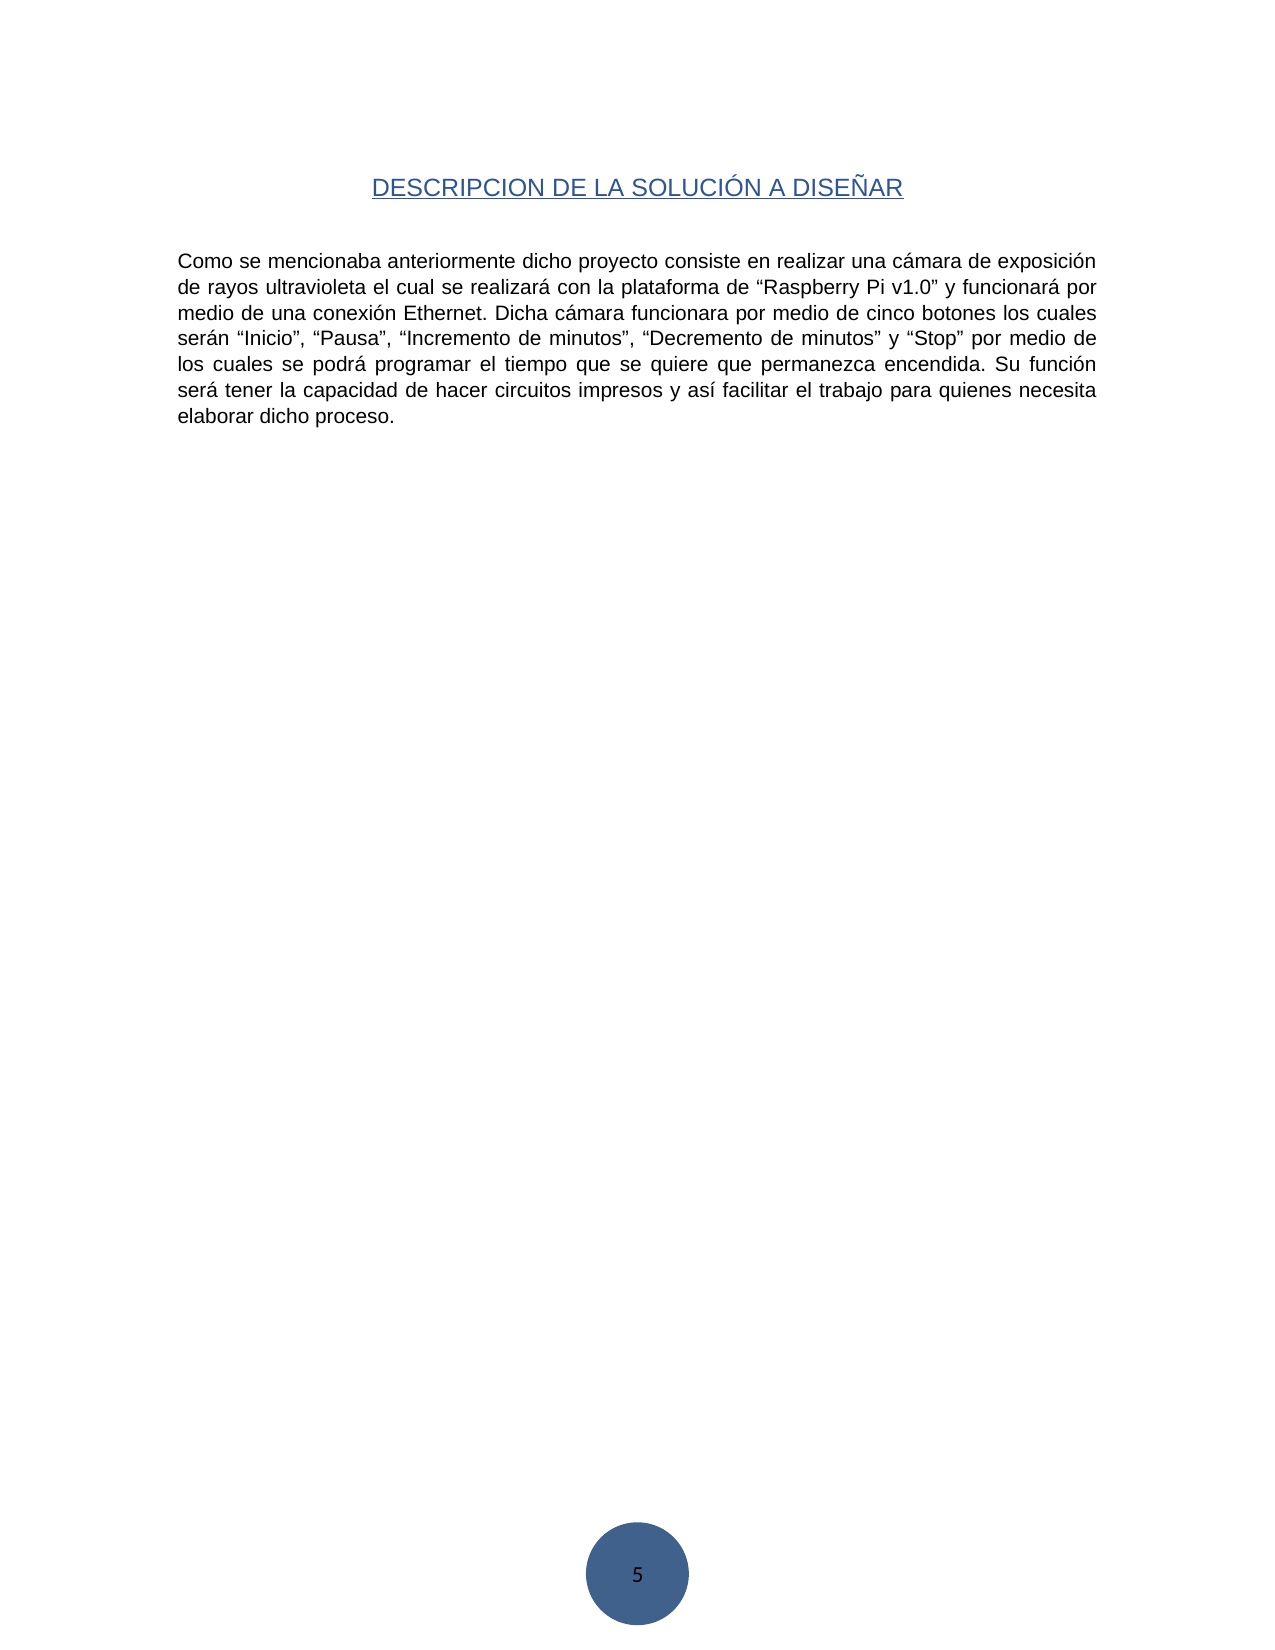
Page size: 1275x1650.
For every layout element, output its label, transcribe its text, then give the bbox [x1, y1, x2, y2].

text Como se mencionaba anteriormente dicho proyecto consiste en realizar una cámara de exposición de rayos ultravioleta el cual se realizará con la plataforma de “Raspberry Pi v1.0” y funcionará por medio de una conexión Ethernet. Dicha cámara funcionara por medio de cinco botones los cuales serán “Inicio”, “Pausa”, “Incremento de minutos”, “Decremento de minutos” y “Stop” por medio de los cuales se podrá programar el tiempo que se quiere que permanezca encendida. Su función será tener la capacidad de hacer circuitos impresos y así facilitar el trabajo para quienes necesita elaborar dicho proceso. [177, 249, 1098, 428]
subtitle DESCRIPCION DE LA SOLUCIÓN A DISEÑAR [177, 173, 1098, 201]
